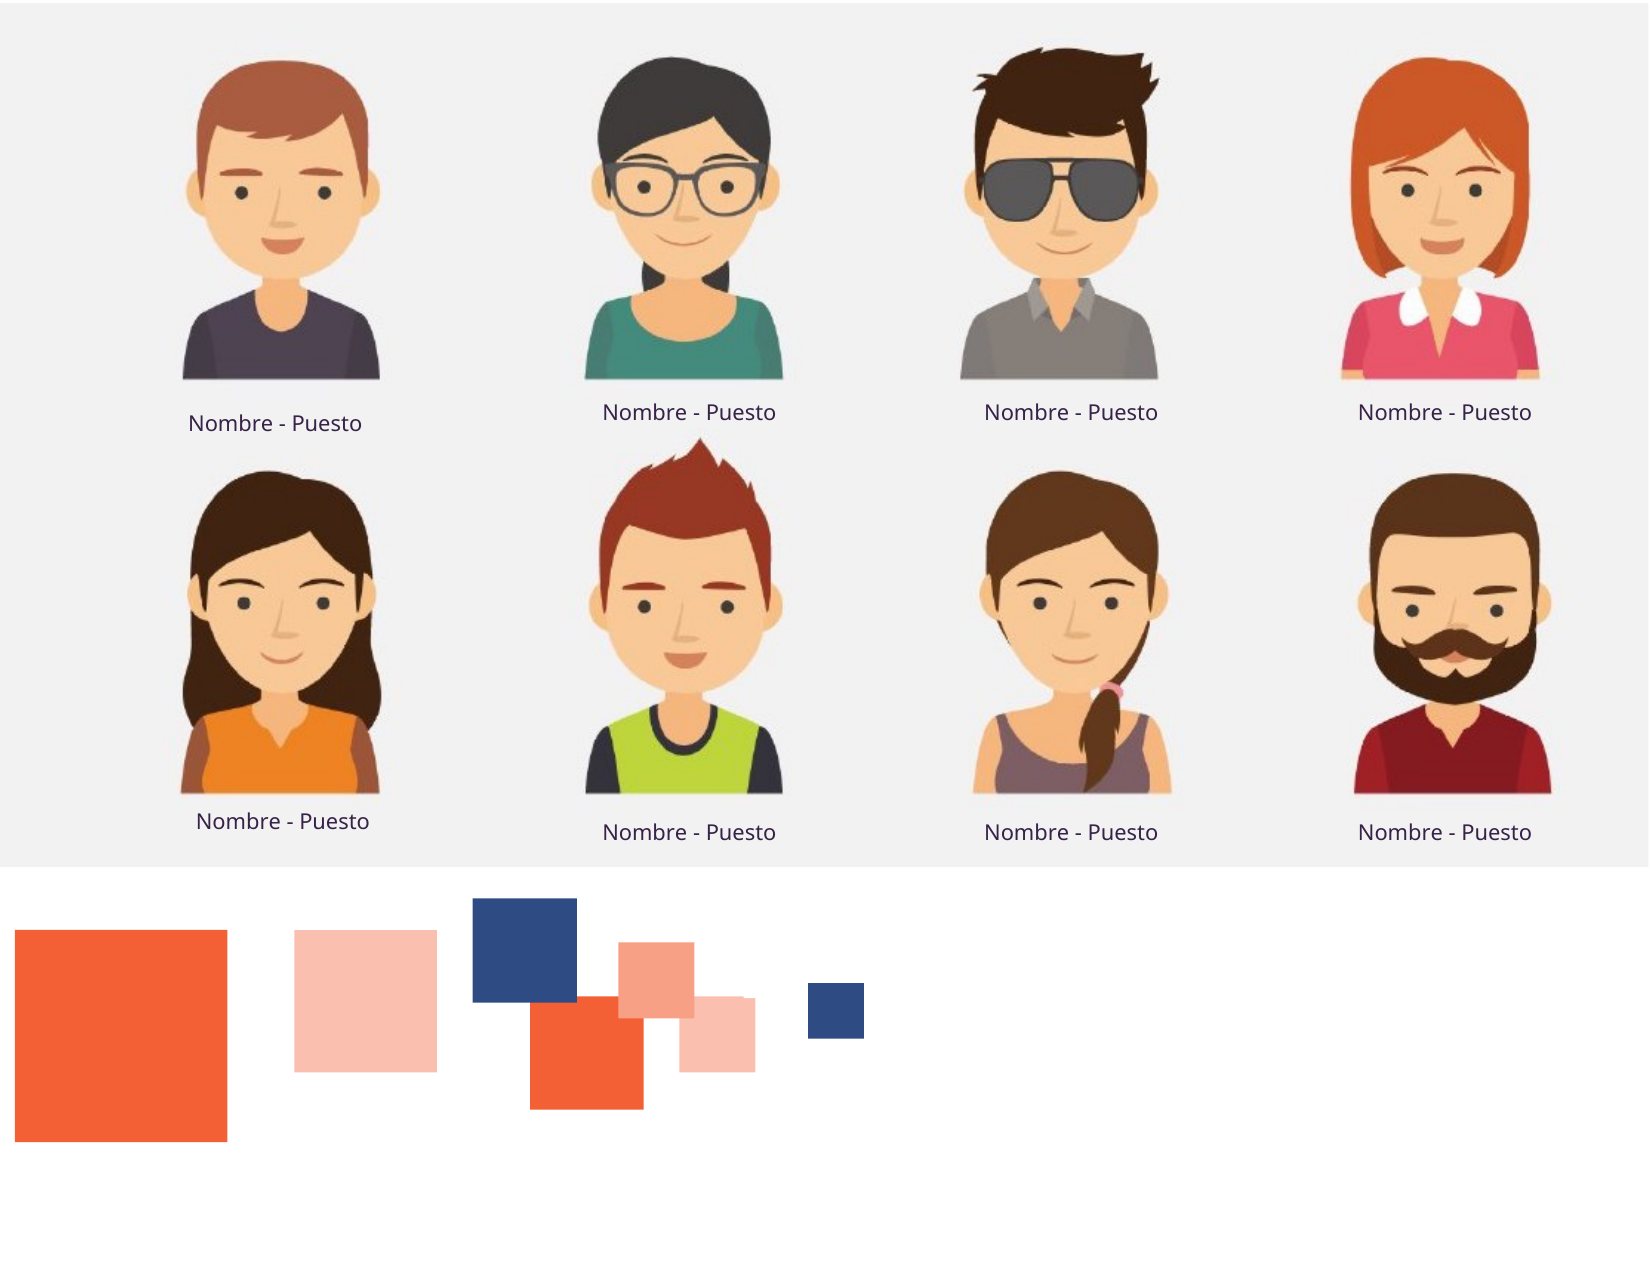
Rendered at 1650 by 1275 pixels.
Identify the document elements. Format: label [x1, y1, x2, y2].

picture [0, 3, 1649, 867]
